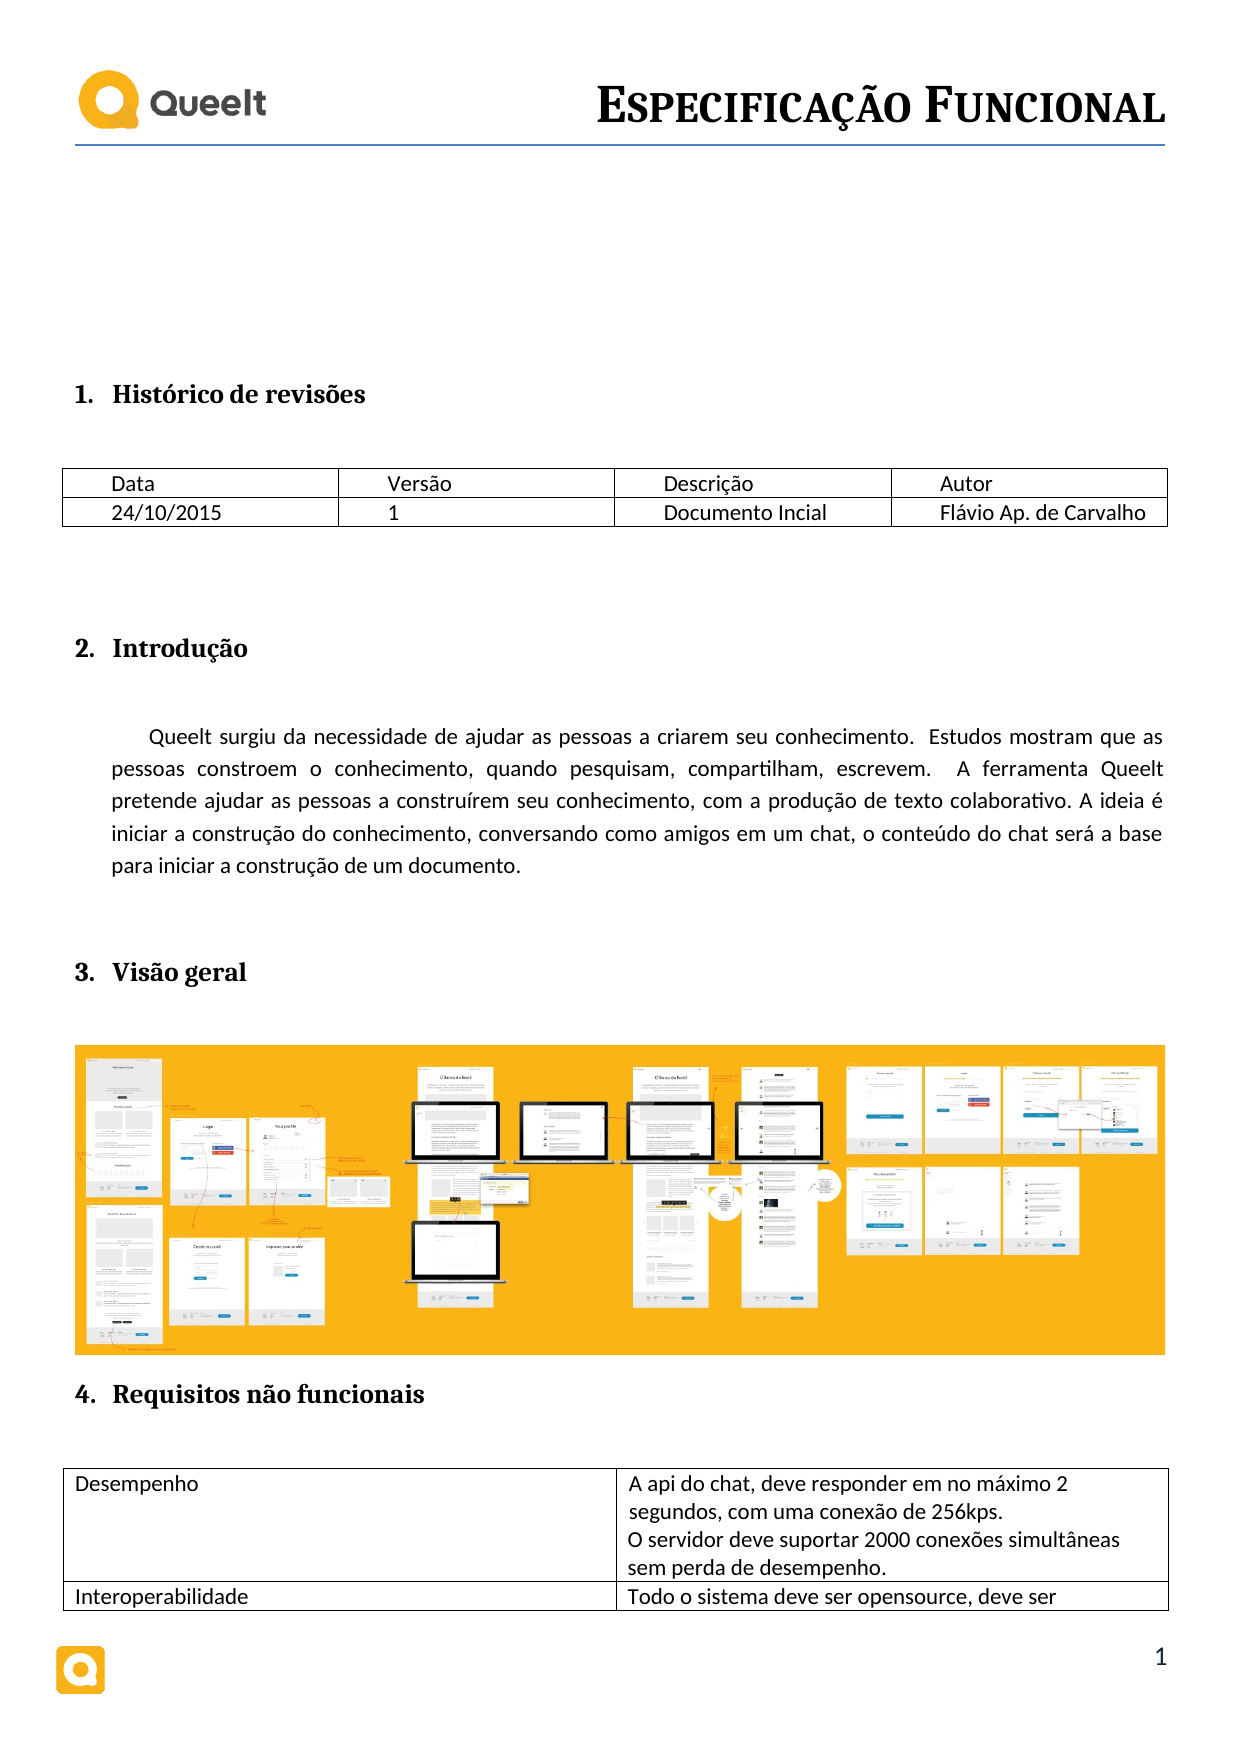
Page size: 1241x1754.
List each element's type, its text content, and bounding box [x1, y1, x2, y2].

table_cell 1 [339, 498, 614, 526]
text Queelt surgiu da necessidade de ajudar as pessoas a criarem seu conhecimento. Estudos mostram que as pessoas constroem o conhecimento, quando pesquisam, compartilham, escrevem. A ferramenta Queelt pretende ajudar as pessoas a construírem seu conhecimento, com a produção de texto colaborativo. A ideia é iniciar a construção do conhecimento, conversando como amigos em um chat, o conteúdo do chat será a base para iniciar a construção de um documento. [111, 722, 1165, 879]
table_header Descrição [615, 469, 891, 497]
subtitle Histórico de revisões [75, 379, 1165, 411]
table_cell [617, 1582, 1168, 1610]
subtitle Visão geral [75, 957, 1165, 988]
table_cell 24/10/2015 [63, 498, 338, 526]
table_header Versão [339, 469, 614, 497]
picture [75, 1045, 1166, 1355]
table_cell Interoperabilidade [64, 1582, 616, 1610]
table_header Autor [892, 469, 1167, 497]
picture [50, 1639, 110, 1699]
table_cell Documento Incial [615, 498, 891, 526]
picture [75, 68, 269, 132]
subtitle Requisitos não funcionais [75, 1379, 1165, 1410]
subtitle Introdução [75, 633, 1165, 664]
table_header A api do chat, deve responder em no máximo 2 segundos, com uma conexão de 256kps. O servidor deve suportar 2000 conexões simultâneas sem perda de desempenho. [617, 1469, 1168, 1581]
table_header Data [63, 469, 338, 497]
table_cell Flávio Ap. de Carvalho [892, 498, 1167, 526]
table_header Desempenho [64, 1469, 616, 1581]
